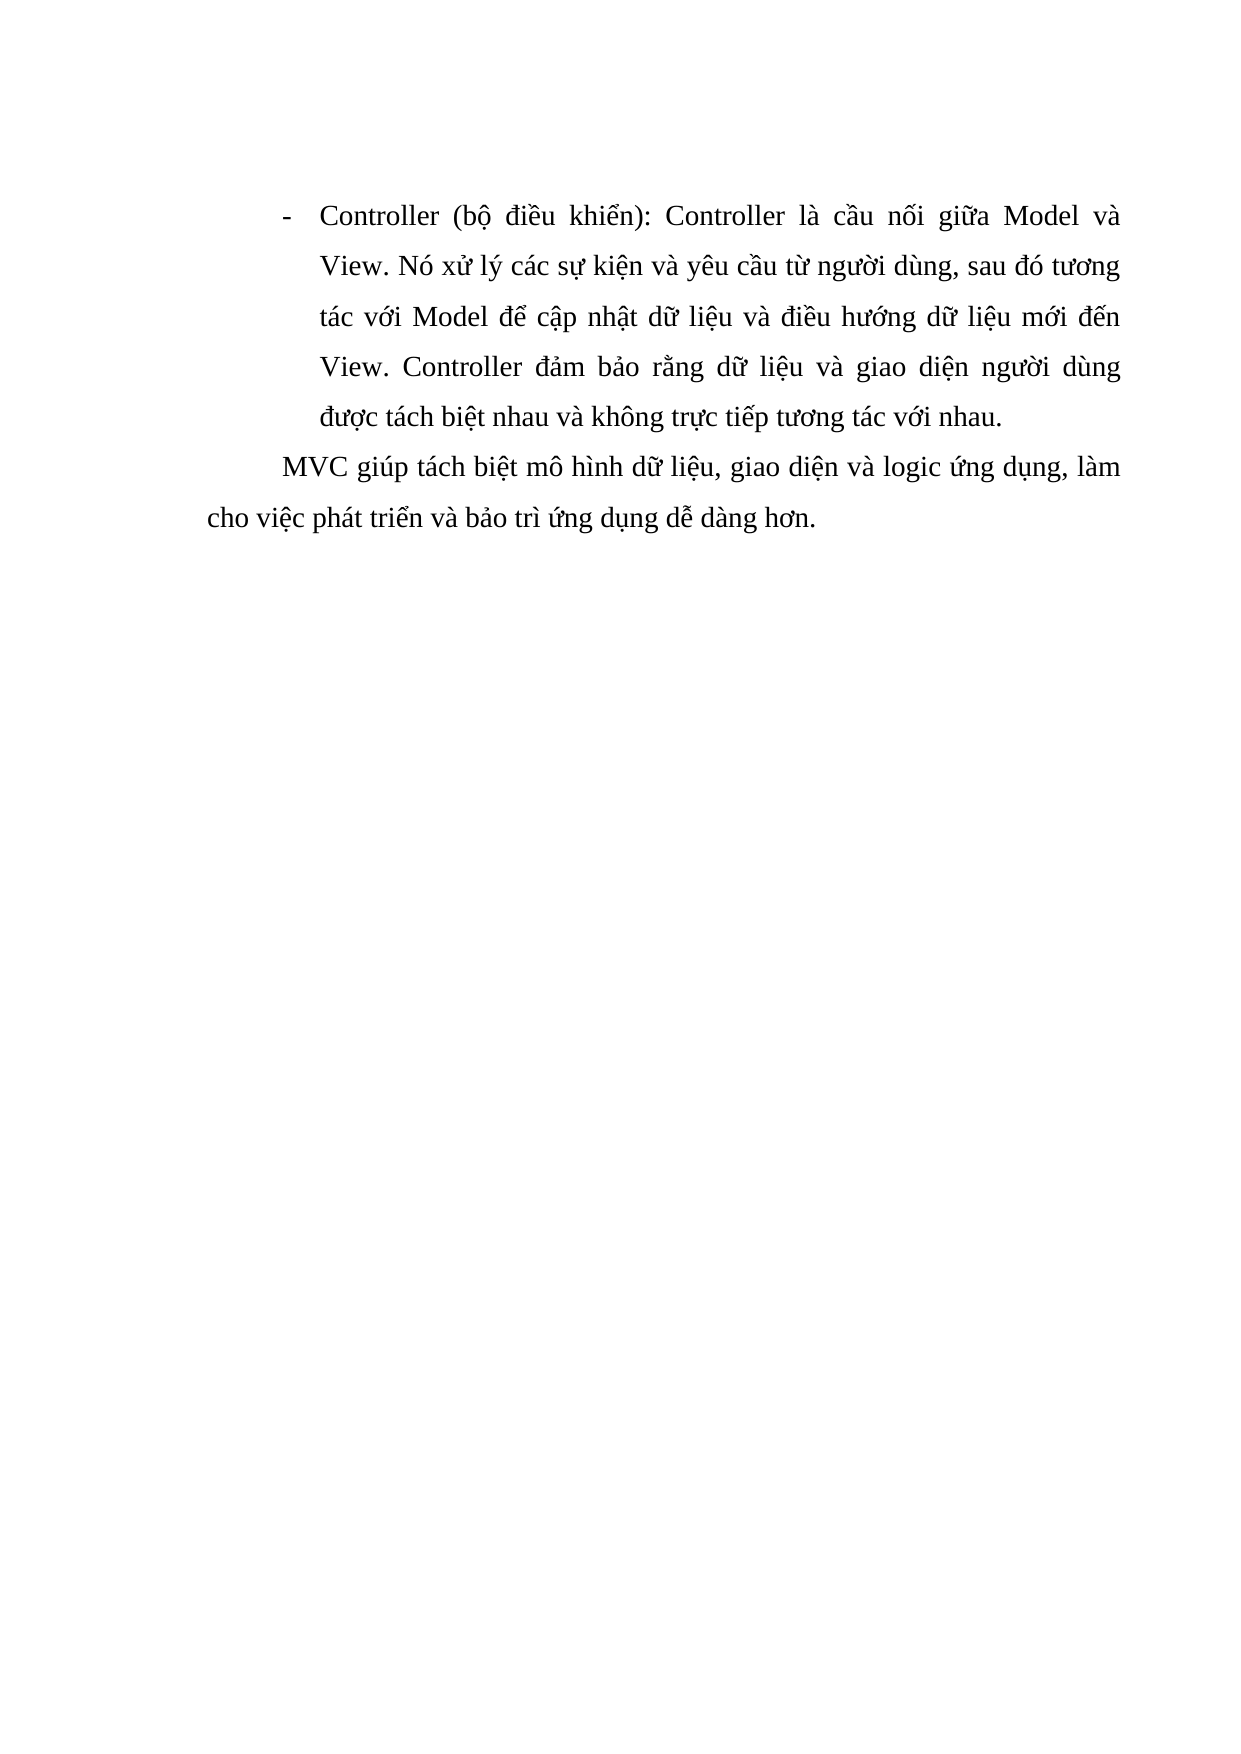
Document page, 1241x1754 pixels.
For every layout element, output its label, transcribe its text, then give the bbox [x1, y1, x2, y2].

list Controller (bộ điều khiển): Controller là cầu nối giữa Model và View. Nó xử lý các sự kiện và yêu cầu từ người dùng, sau đó tương tác với Model để cập nhật dữ liệu và điều hướng dữ liệu mới đến View. Controller đảm bảo rằng dữ liệu và giao diện người dùng được tách biệt nhau và không trực tiếp tương tác với nhau. [282, 198, 1122, 433]
text MVC giúp tách biệt mô hình dữ liệu, giao diện và logic ứng dụng, làm cho việc phát triển và bảo trì ứng dụng dễ dàng hơn. [207, 449, 1122, 533]
